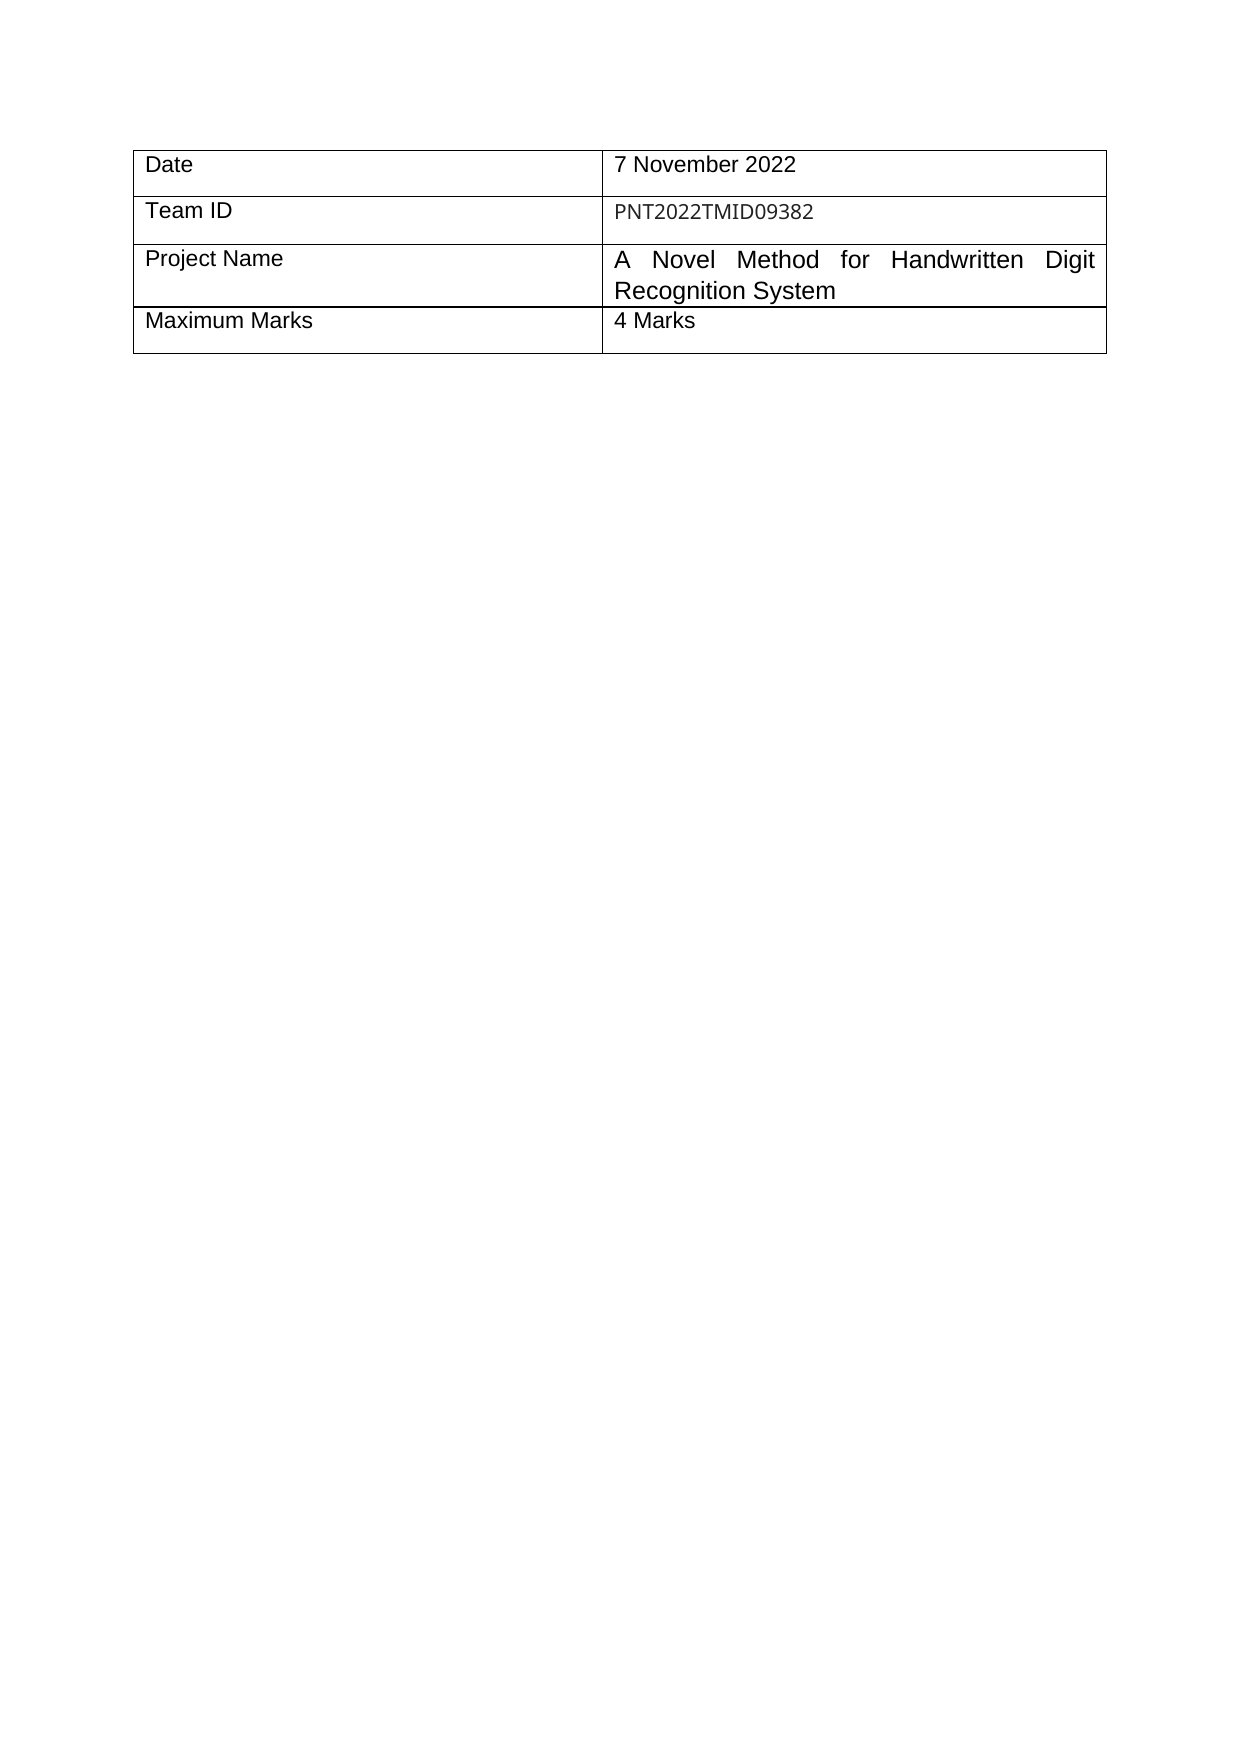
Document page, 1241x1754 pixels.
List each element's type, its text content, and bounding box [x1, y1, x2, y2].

table_cell Maximum Marks [134, 308, 602, 353]
table_cell PNT2022TMID09382 [603, 197, 1106, 244]
table_cell A Novel Method for Handwritten Digit Recognition System [603, 245, 1106, 306]
table_header Date [134, 151, 602, 196]
table_cell Project Name [134, 245, 602, 306]
table_header 7 November 2022 [603, 151, 1106, 196]
table_cell 4 Marks [603, 308, 1106, 353]
table_cell Team ID [134, 197, 602, 244]
